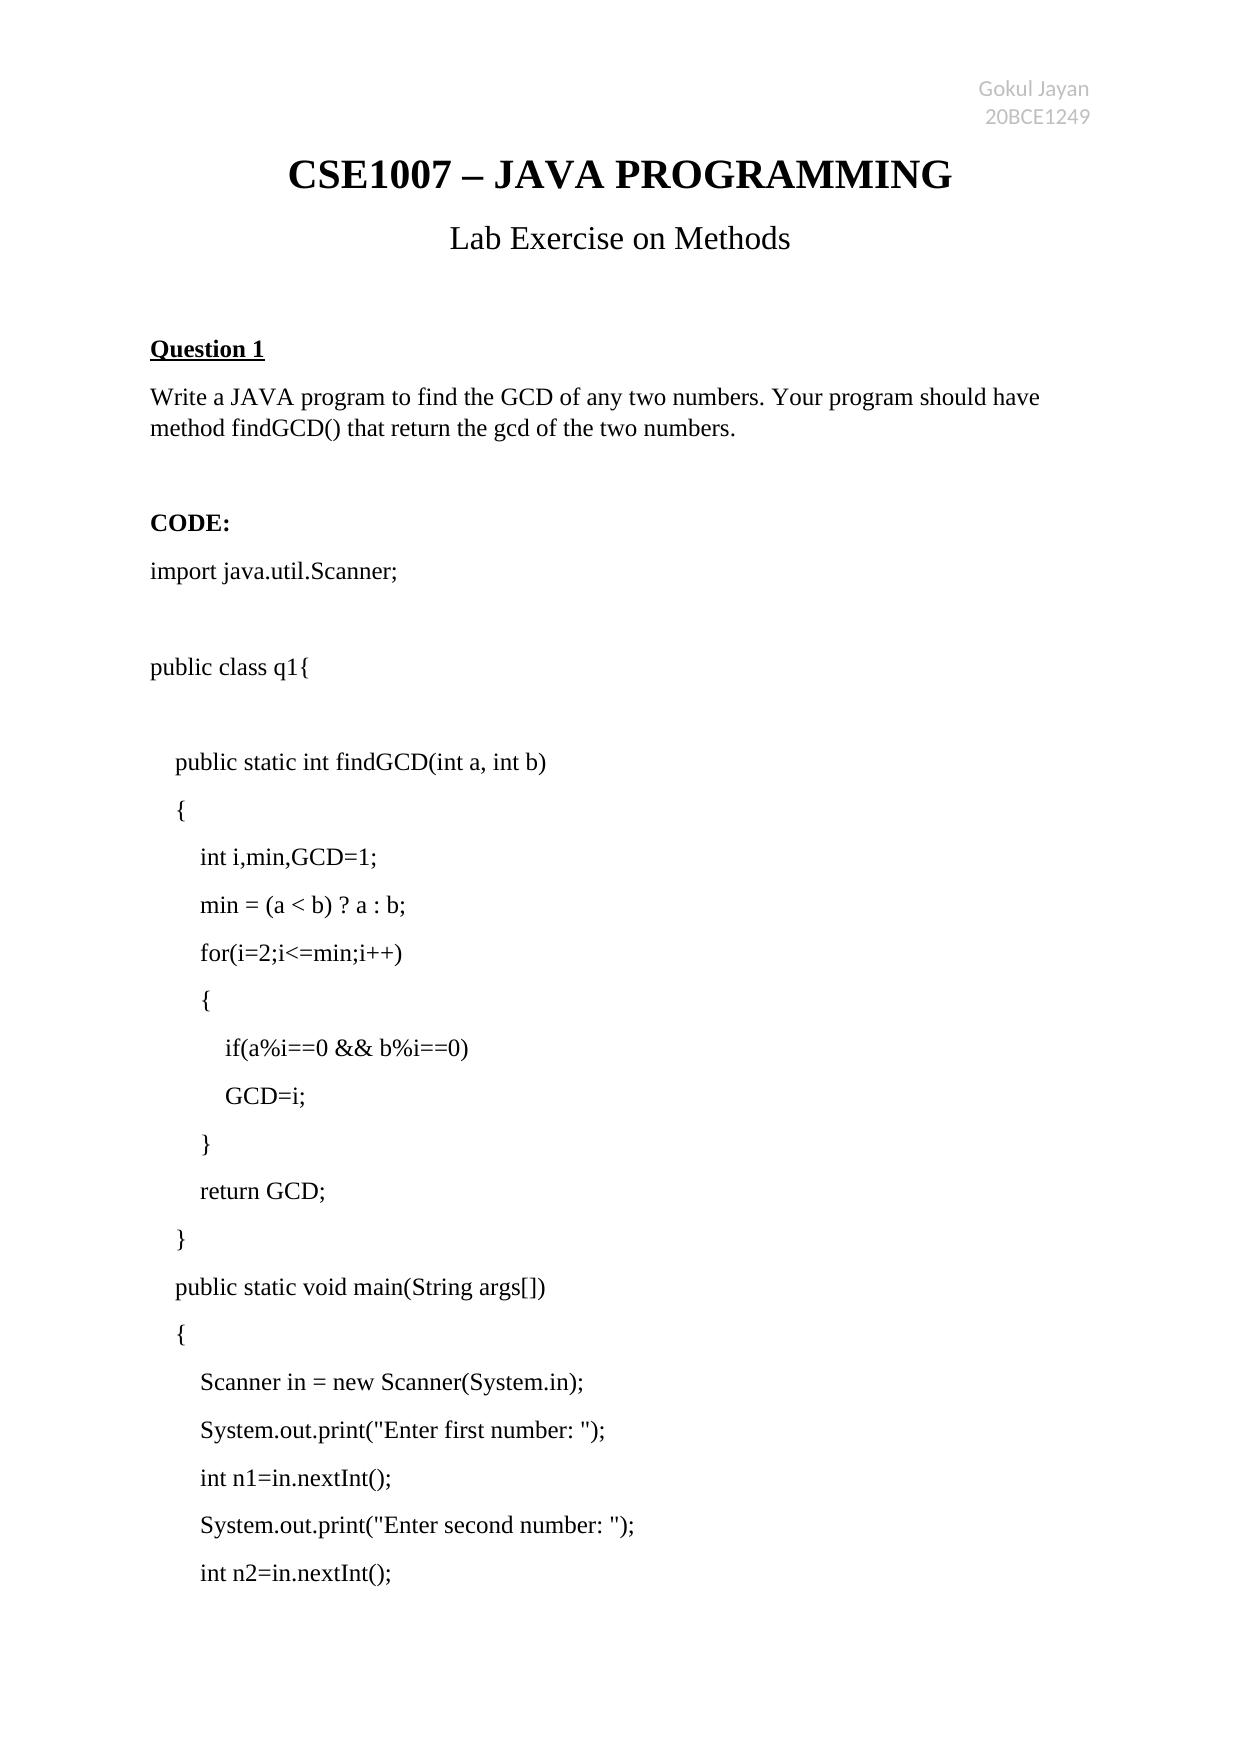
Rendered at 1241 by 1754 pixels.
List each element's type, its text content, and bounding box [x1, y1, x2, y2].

text int n1=in.nextInt(); [150, 1463, 1090, 1491]
text } [150, 1129, 1090, 1157]
text int i,min,GCD=1; [150, 842, 1090, 871]
text public static int findGCD(int a, int b) [150, 747, 1090, 776]
text } [150, 1224, 1090, 1253]
text for(i=2;i<=min;i++) [150, 938, 1090, 967]
text import java.util.Scanner; [150, 556, 1090, 585]
text GCD=i; [150, 1081, 1090, 1110]
text return GCD; [150, 1176, 1090, 1205]
text { [150, 1319, 1090, 1348]
text Lab Exercise on Methods [150, 218, 1090, 257]
text { [150, 986, 1090, 1014]
text System.out.print("Enter second number: "); [150, 1510, 1090, 1539]
text Write a JAVA program to find the GCD of any two numbers. Your program should have method findGCD() that return the gcd of the two numbers. [150, 382, 1090, 442]
text if(a%i==0 && b%i==0) [150, 1033, 1090, 1062]
text { [150, 795, 1090, 823]
text CSE1007 – JAVA PROGRAMMING [150, 150, 1090, 198]
text min = (a < b) ? a : b; [150, 890, 1090, 919]
text CODE: [150, 508, 1090, 537]
text System.out.print("Enter first number: "); [150, 1415, 1090, 1444]
text int n2=in.nextInt(); [150, 1558, 1090, 1587]
text public static void main(String args[]) [150, 1272, 1090, 1301]
text Question 1 [150, 334, 1090, 363]
text public class q1{ [150, 652, 1090, 680]
text Scanner in = new Scanner(System.in); [150, 1367, 1090, 1396]
